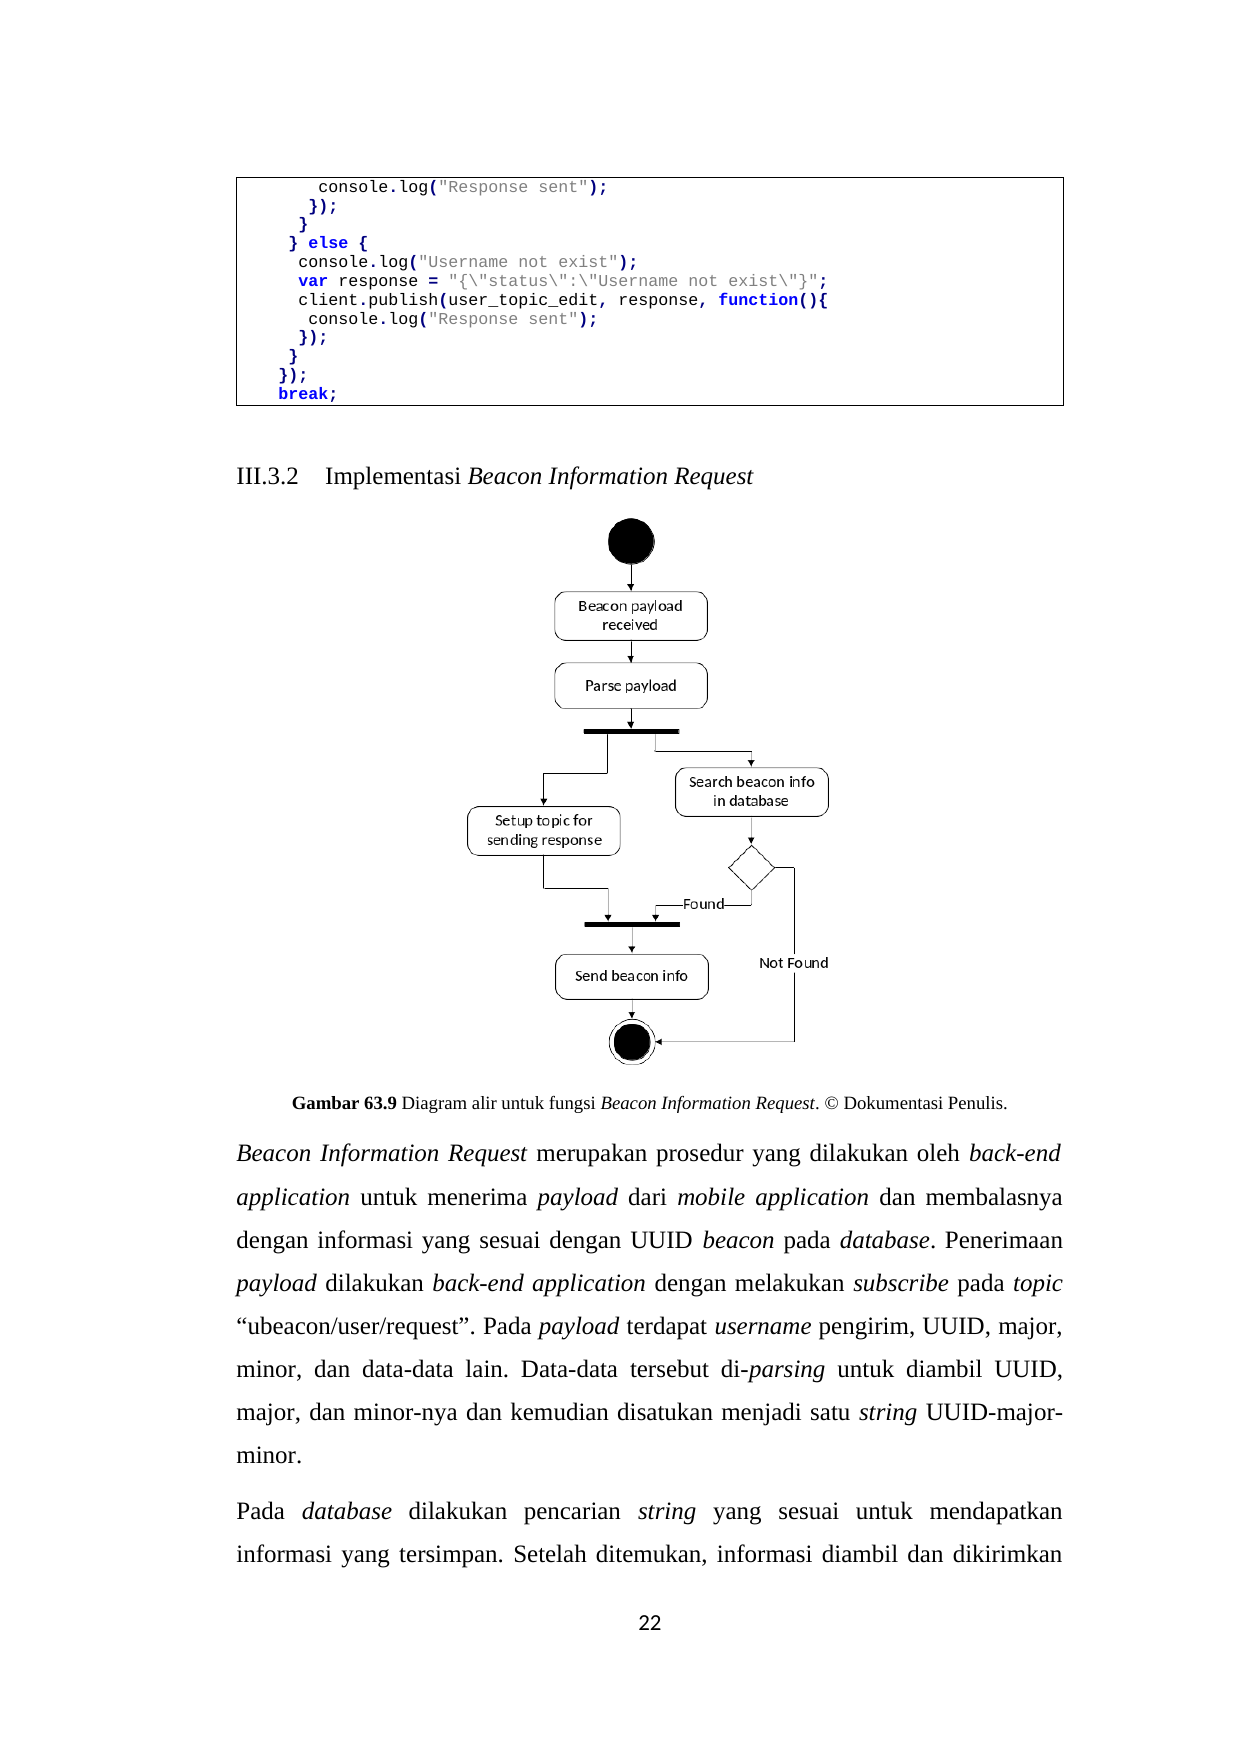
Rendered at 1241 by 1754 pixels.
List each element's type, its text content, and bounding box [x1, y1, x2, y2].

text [236, 1496, 1063, 1568]
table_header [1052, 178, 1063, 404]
list Implementasi Beacon Information Request [236, 461, 1063, 490]
text Beacon Information Request merupakan prosedur yang dilakukan oleh back-end application untuk menerima payload dari mobile application dan membalasnya dengan informasi yang sesuai dengan UUID beacon pada database. Penerimaan payload dilakukan back-end application dengan melakukan subscribe pada topic “ubeacon/user/request”. Pada payload terdapat username pengirim, UUID, major, minor, dan data-data lain. Data-data tersebut di-parsing untuk diambil UUID, major, dan minor-nya dan kemudian disatukan menjadi satu string UUID-major-minor. [236, 1138, 1063, 1469]
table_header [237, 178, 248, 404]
